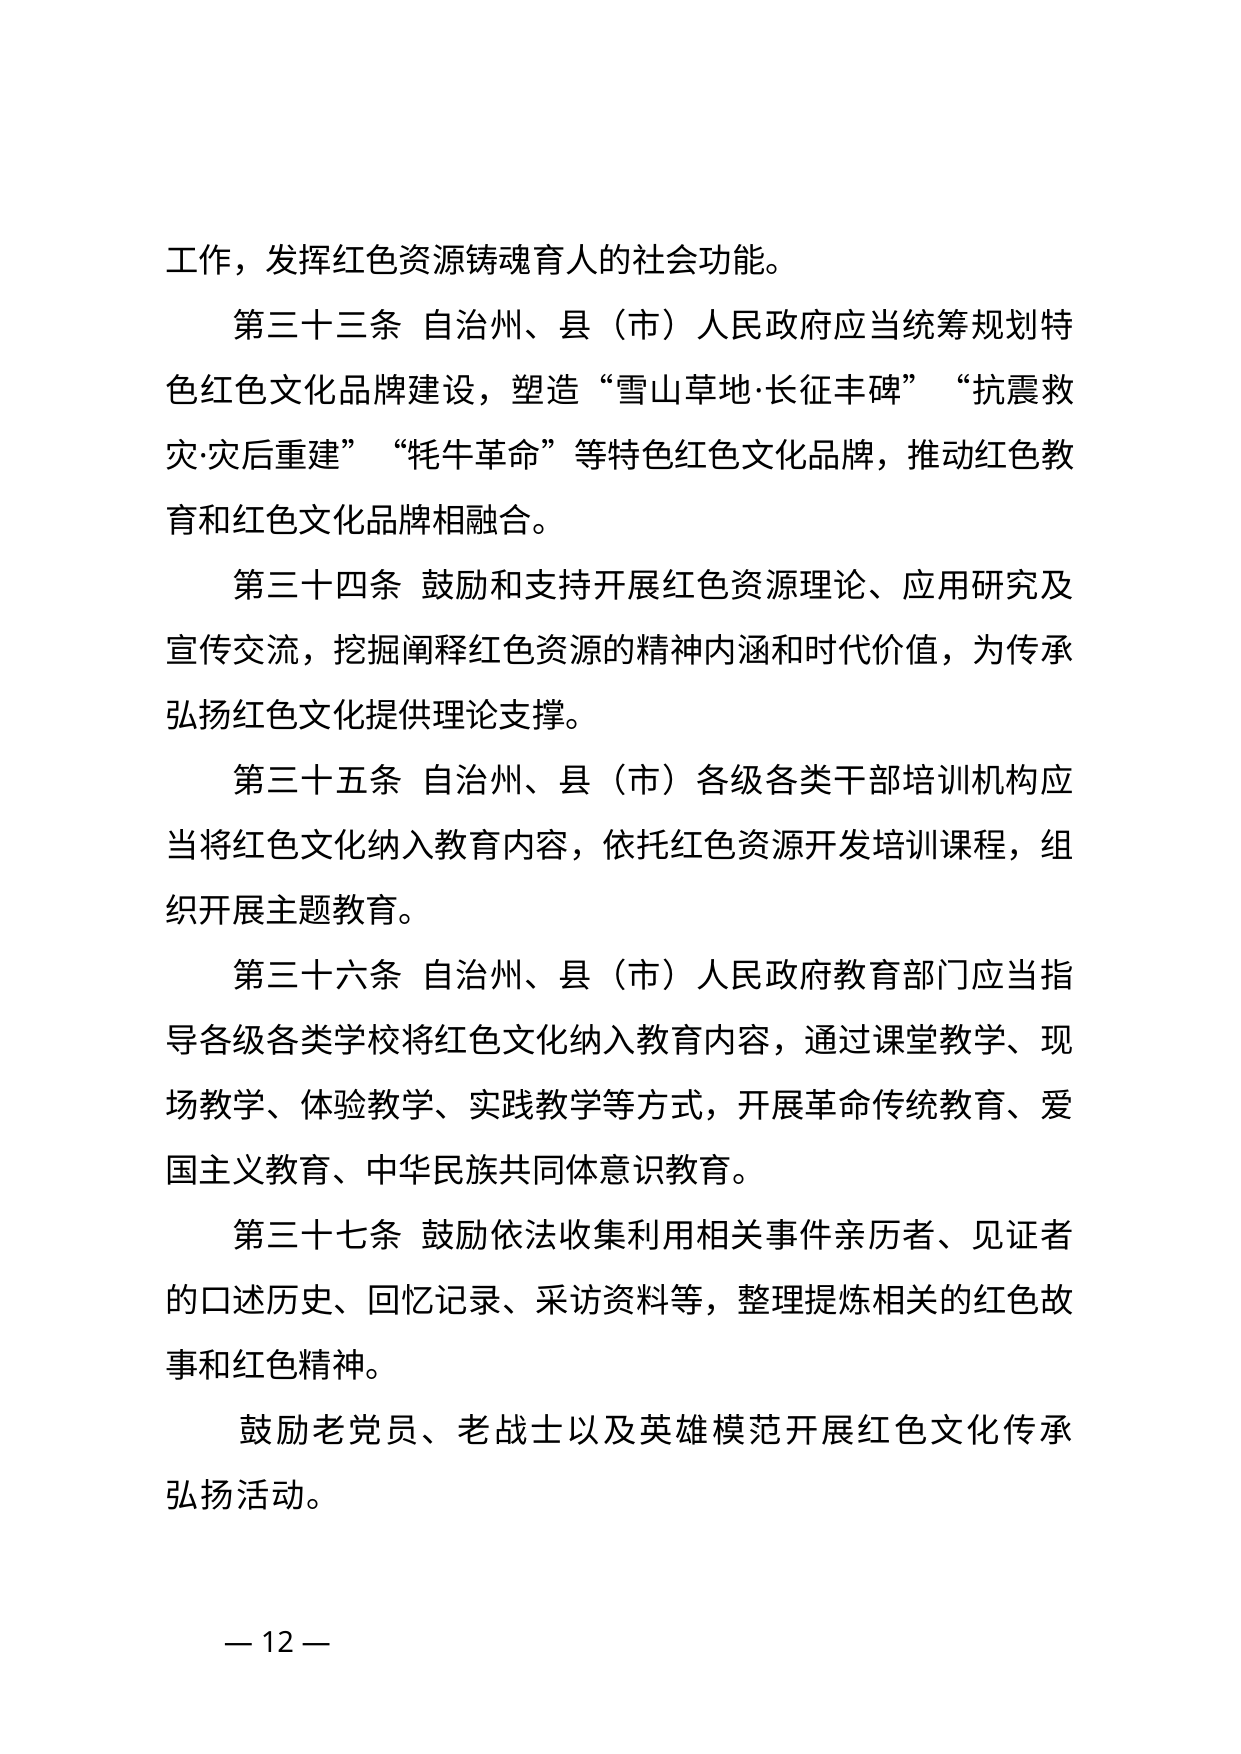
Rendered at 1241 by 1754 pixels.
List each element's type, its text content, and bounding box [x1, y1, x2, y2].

text 第三十七条 鼓励依法收集利用相关事件亲历者、见证者的口述历史、回忆记录、采访资料等，整理提炼相关的红色故事和红色精神。 [165, 1201, 1075, 1396]
text 第三十三条 自治州、县（市）人民政府应当统筹规划特色红色文化品牌建设，塑造“雪山草地·长征丰碑”“抗震救灾·灾后重建”“牦牛革命”等特色红色文化品牌，推动红色教育和红色文化品牌相融合。 [165, 291, 1075, 551]
text 鼓励老党员、老战士以及英雄模范开展红色文化传承弘扬活动。 [165, 1396, 1075, 1526]
text 第三十四条 鼓励和支持开展红色资源理论、应用研究及宣传交流，挖掘阐释红色资源的精神内涵和时代价值，为传承弘扬红色文化提供理论支撑。 [165, 551, 1075, 746]
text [165, 226, 1075, 291]
text 第三十五条 自治州、县（市）各级各类干部培训机构应当将红色文化纳入教育内容，依托红色资源开发培训课程，组织开展主题教育。 [165, 746, 1075, 941]
text 第三十六条 自治州、县（市）人民政府教育部门应当指导各级各类学校将红色文化纳入教育内容，通过课堂教学、现场教学、体验教学、实践教学等方式，开展革命传统教育、爱国主义教育、中华民族共同体意识教育。 [165, 941, 1075, 1201]
